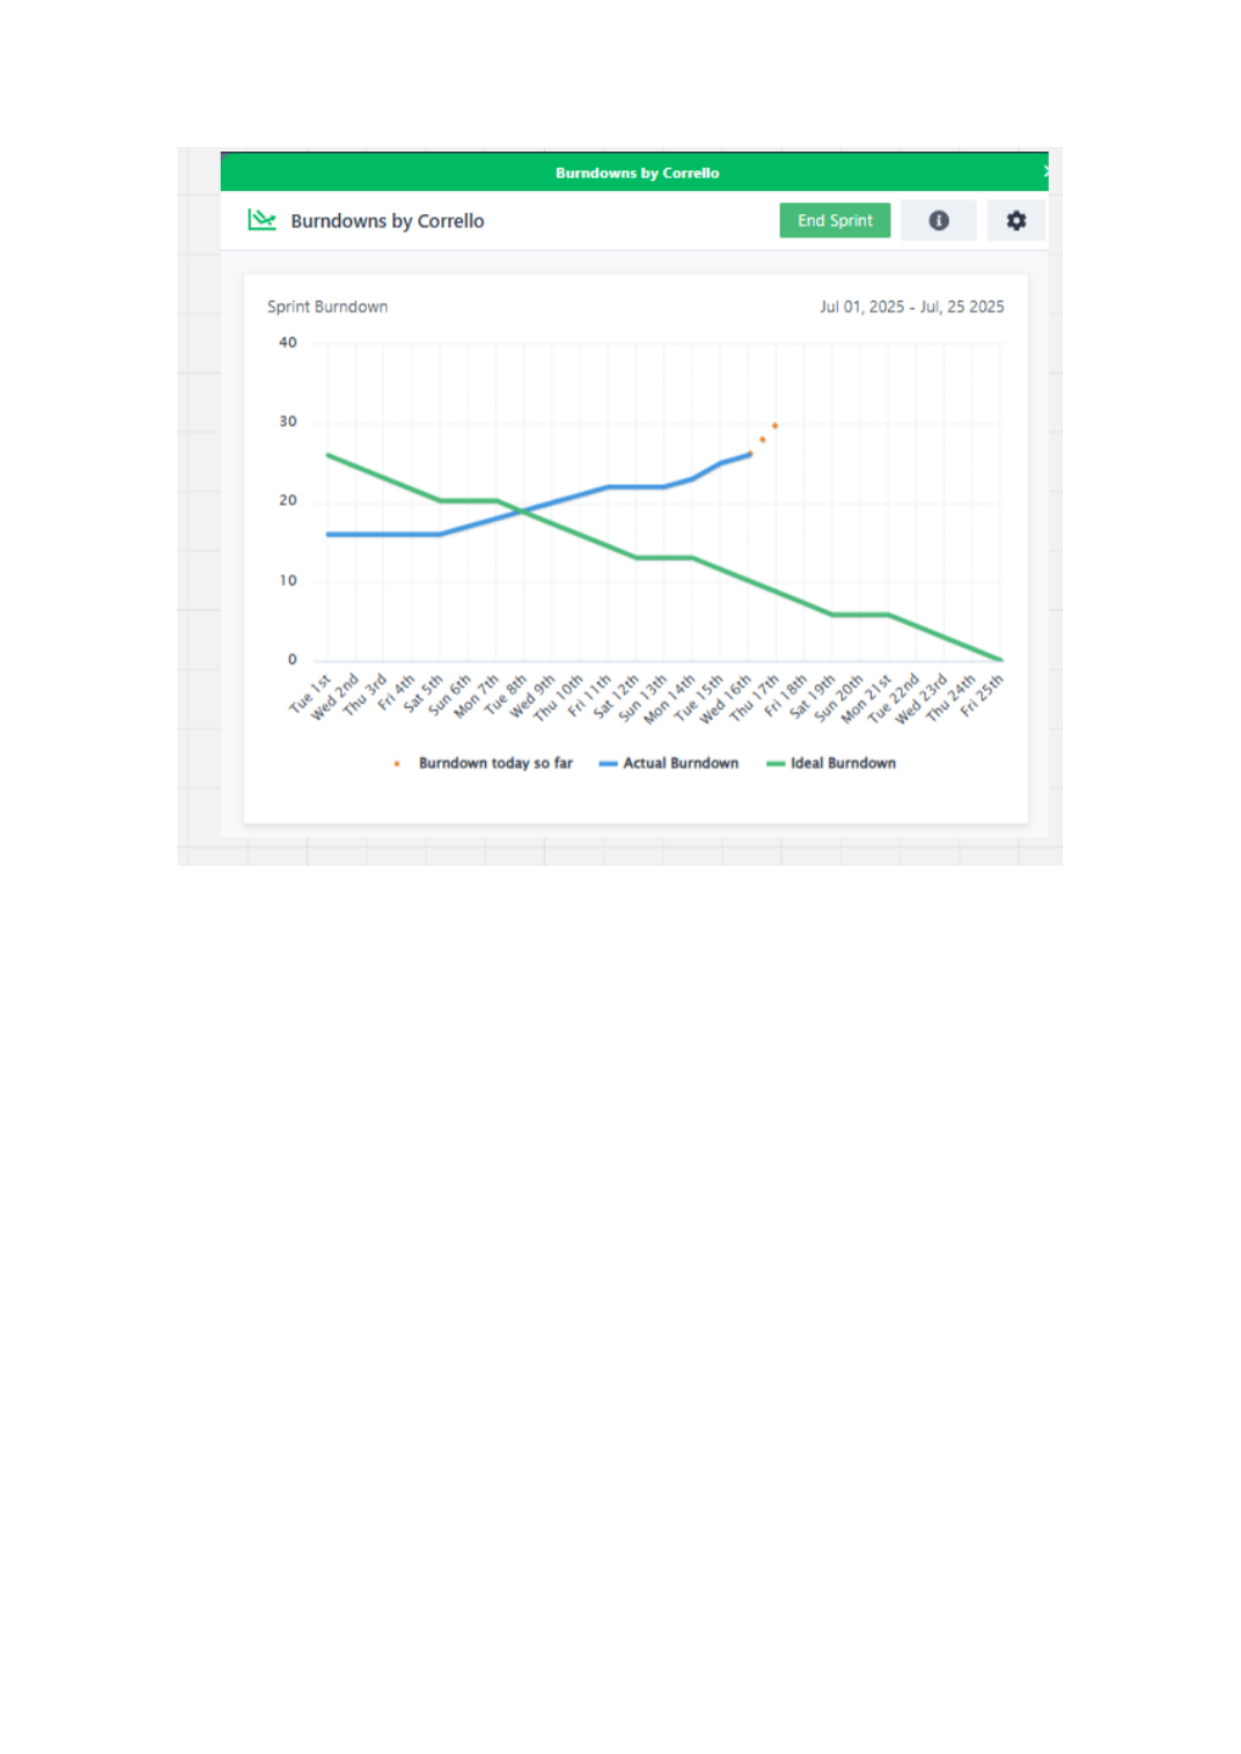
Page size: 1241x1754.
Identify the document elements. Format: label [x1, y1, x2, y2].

picture [177, 147, 1063, 866]
